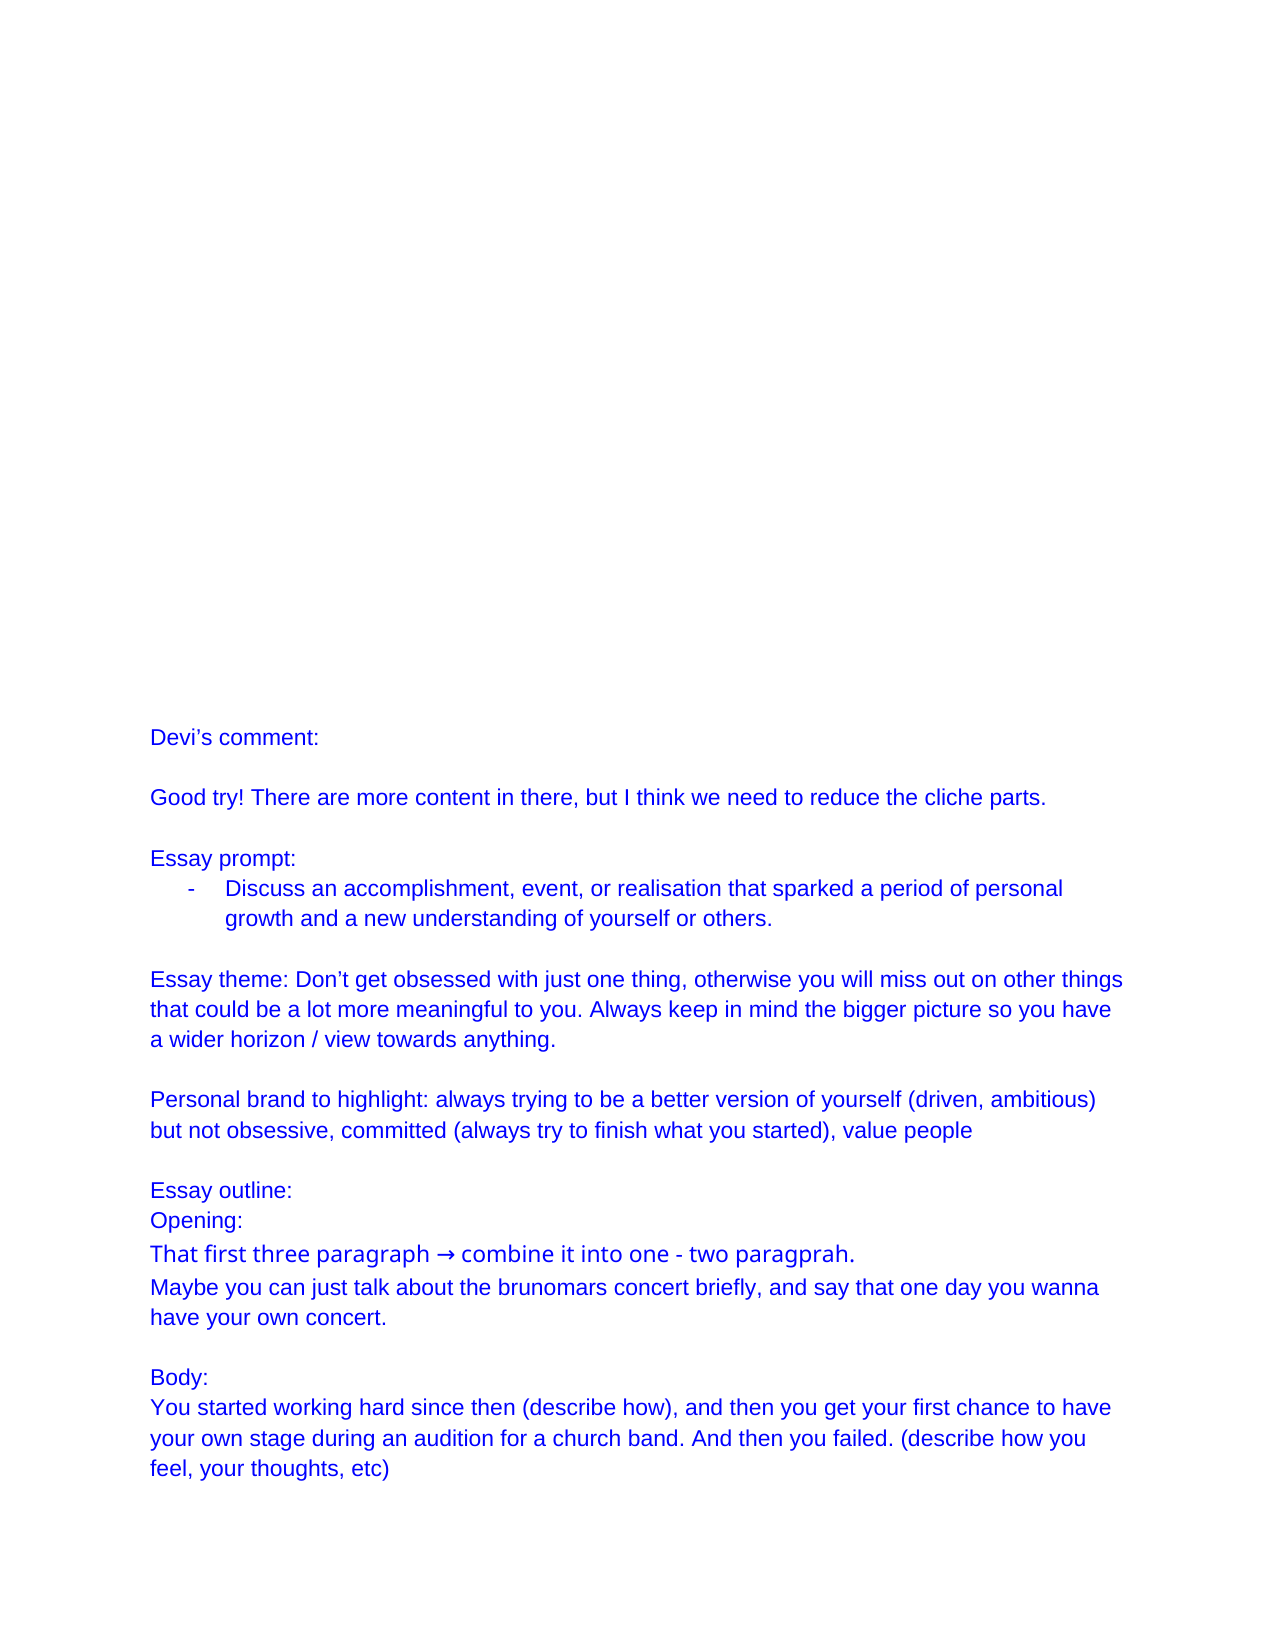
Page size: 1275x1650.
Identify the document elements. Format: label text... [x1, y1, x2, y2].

text Good try! There are more content in there, but I think we need to reduce the cliche parts. [150, 784, 1125, 811]
text Opening: [150, 1207, 1125, 1234]
text Maybe you can just talk about the brunomars concert briefly, and say that one day you wanna have your own concert. [150, 1273, 1125, 1330]
text Essay prompt: [150, 845, 1125, 871]
text Body: [150, 1364, 1125, 1390]
text That first three paragraph → combine it into one - two paragprah. [150, 1237, 1125, 1269]
text Essay theme: Don’t get obsessed with just one thing, otherwise you will miss out on other things that could be a lot more meaningful to you. Always keep in mind the bigger picture so you have a wider horizon / view towards anything. [150, 966, 1125, 1052]
text Essay outline: [150, 1177, 1125, 1203]
list Discuss an accomplishment, event, or realisation that sparked a period of personal growth and a new understanding of yourself or others. [187, 875, 1125, 932]
text Devi’s comment: [150, 724, 1125, 750]
text Personal brand to highlight: always trying to be a better version of yourself (driven, ambitious) but not obsessive, committed (always try to finish what you started), value people [150, 1086, 1125, 1143]
text You started working hard since then (describe how), and then you get your first chance to have your own stage during an audition for a church band. And then you failed. (describe how you feel, your thoughts, etc) [150, 1394, 1125, 1481]
